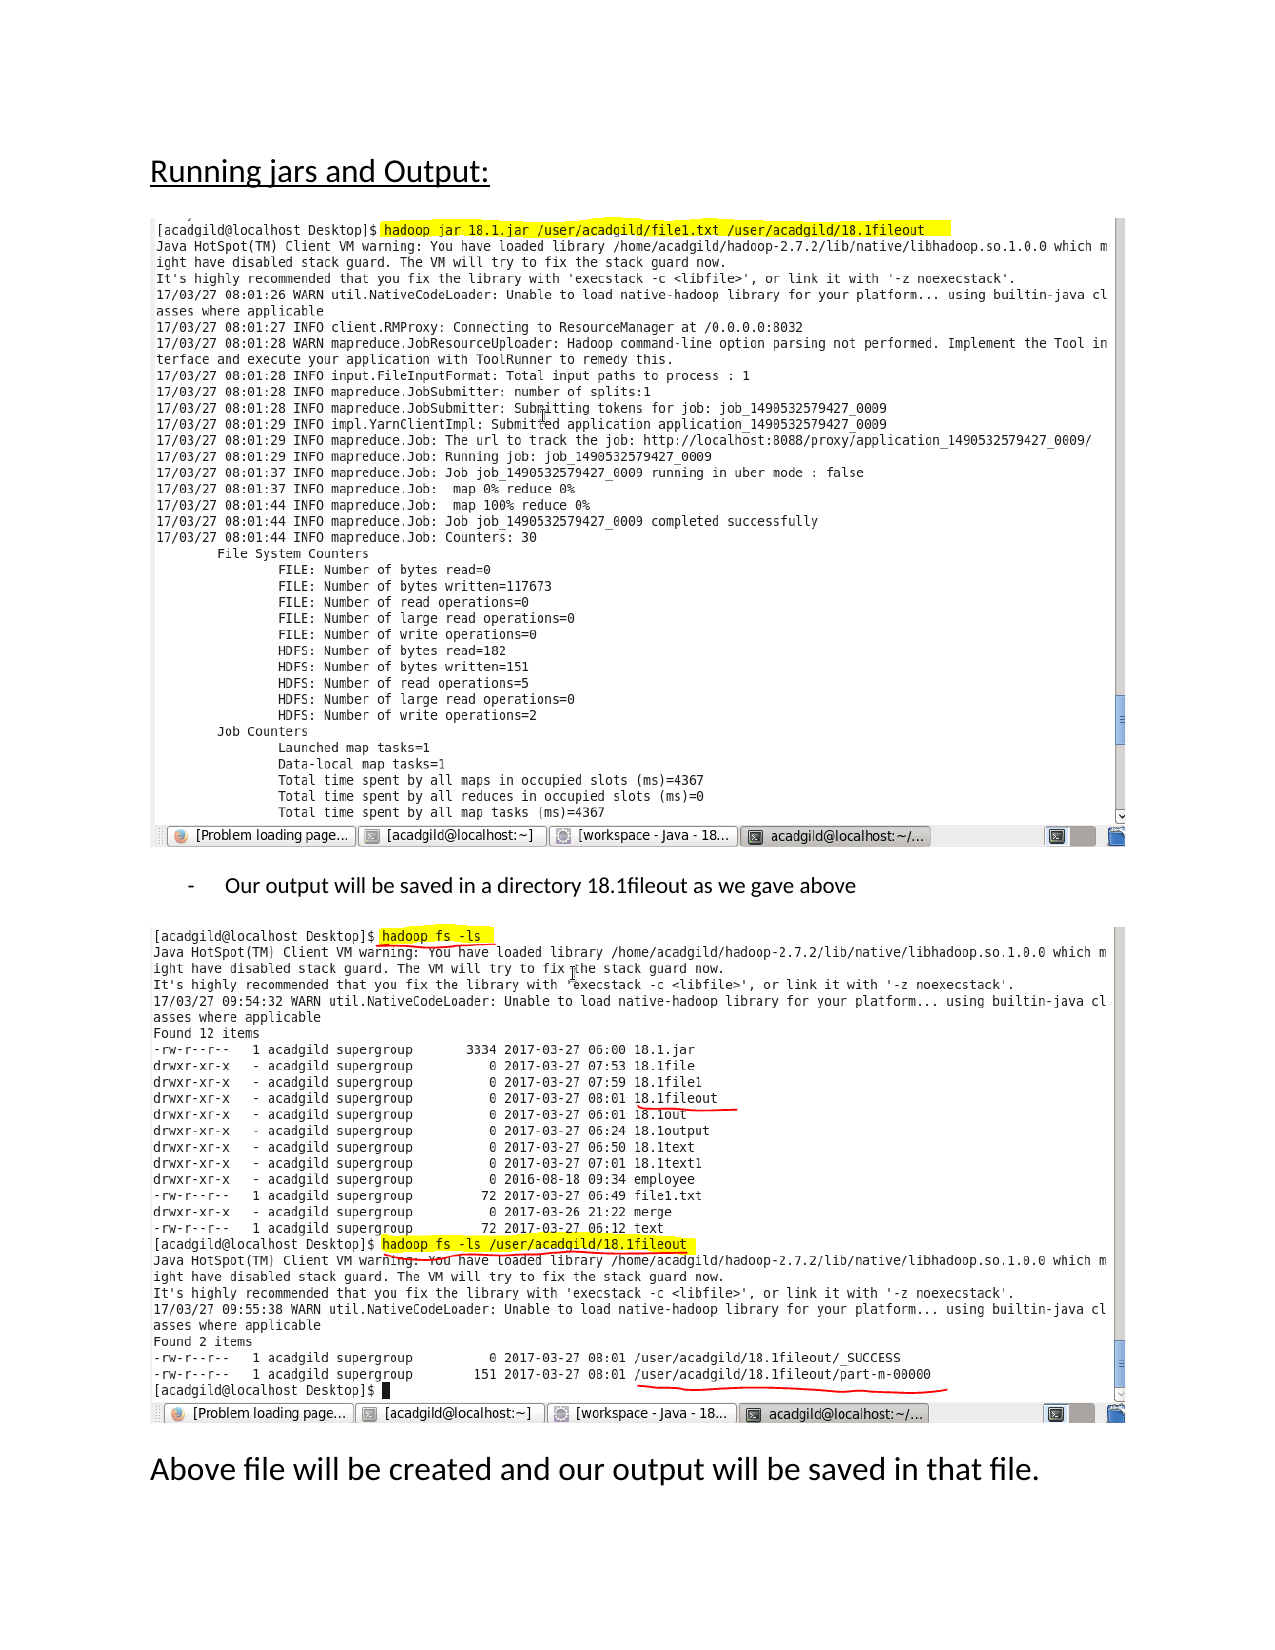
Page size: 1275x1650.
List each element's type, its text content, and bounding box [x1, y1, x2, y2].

list Our output will be saved in a directory 18.1fileout as we gave above [187, 872, 1125, 900]
text Above file will be created and our output will be saved in that file. [150, 1448, 1125, 1488]
picture [150, 217, 1125, 847]
text Running jars and Output: [150, 150, 1125, 191]
picture [150, 924, 1125, 1423]
